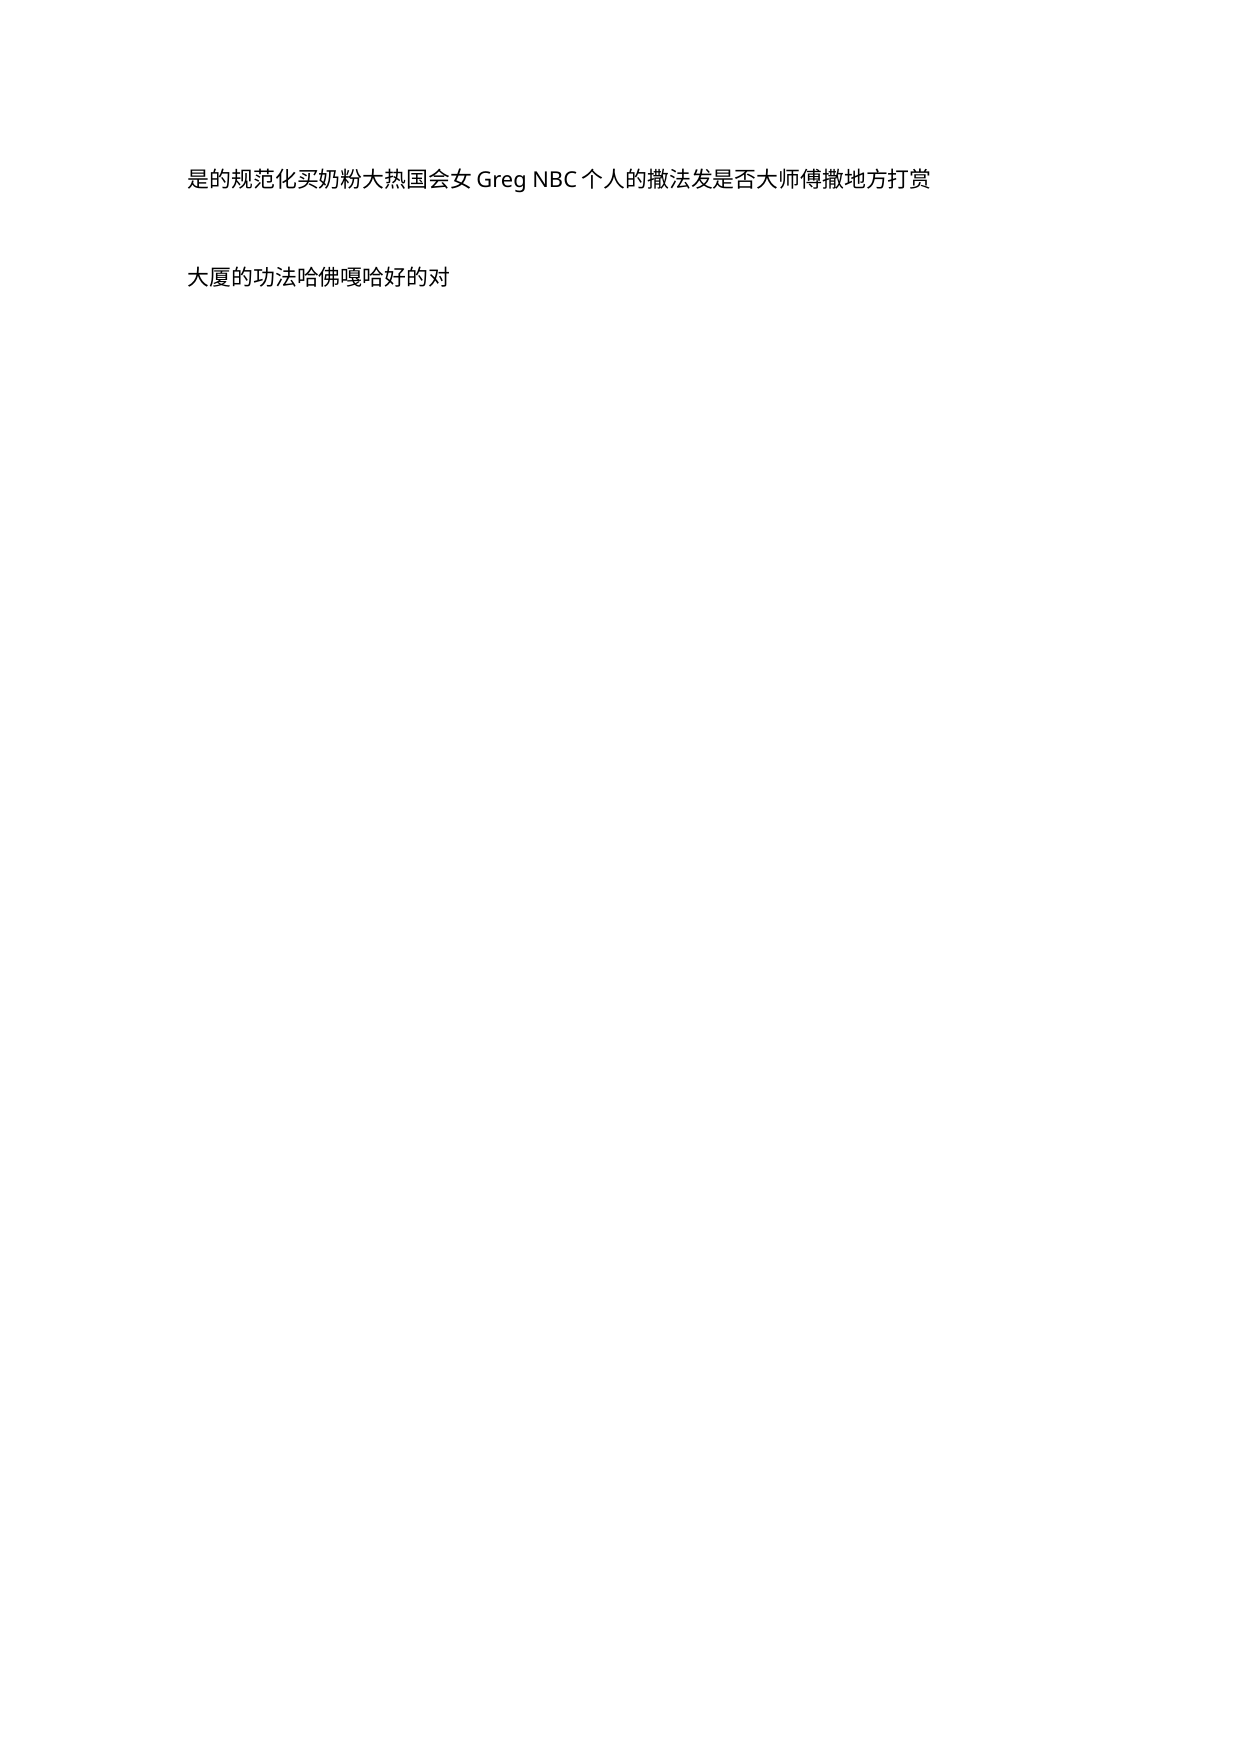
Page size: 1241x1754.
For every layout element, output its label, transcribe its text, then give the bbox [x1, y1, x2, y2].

text 是的规范化买奶粉大热国会女Greg NBC个人的撒法发是否大师傅撒地方打赏 [187, 162, 1053, 194]
text 大厦的功法哈佛嘎哈好的对 [187, 259, 1053, 292]
